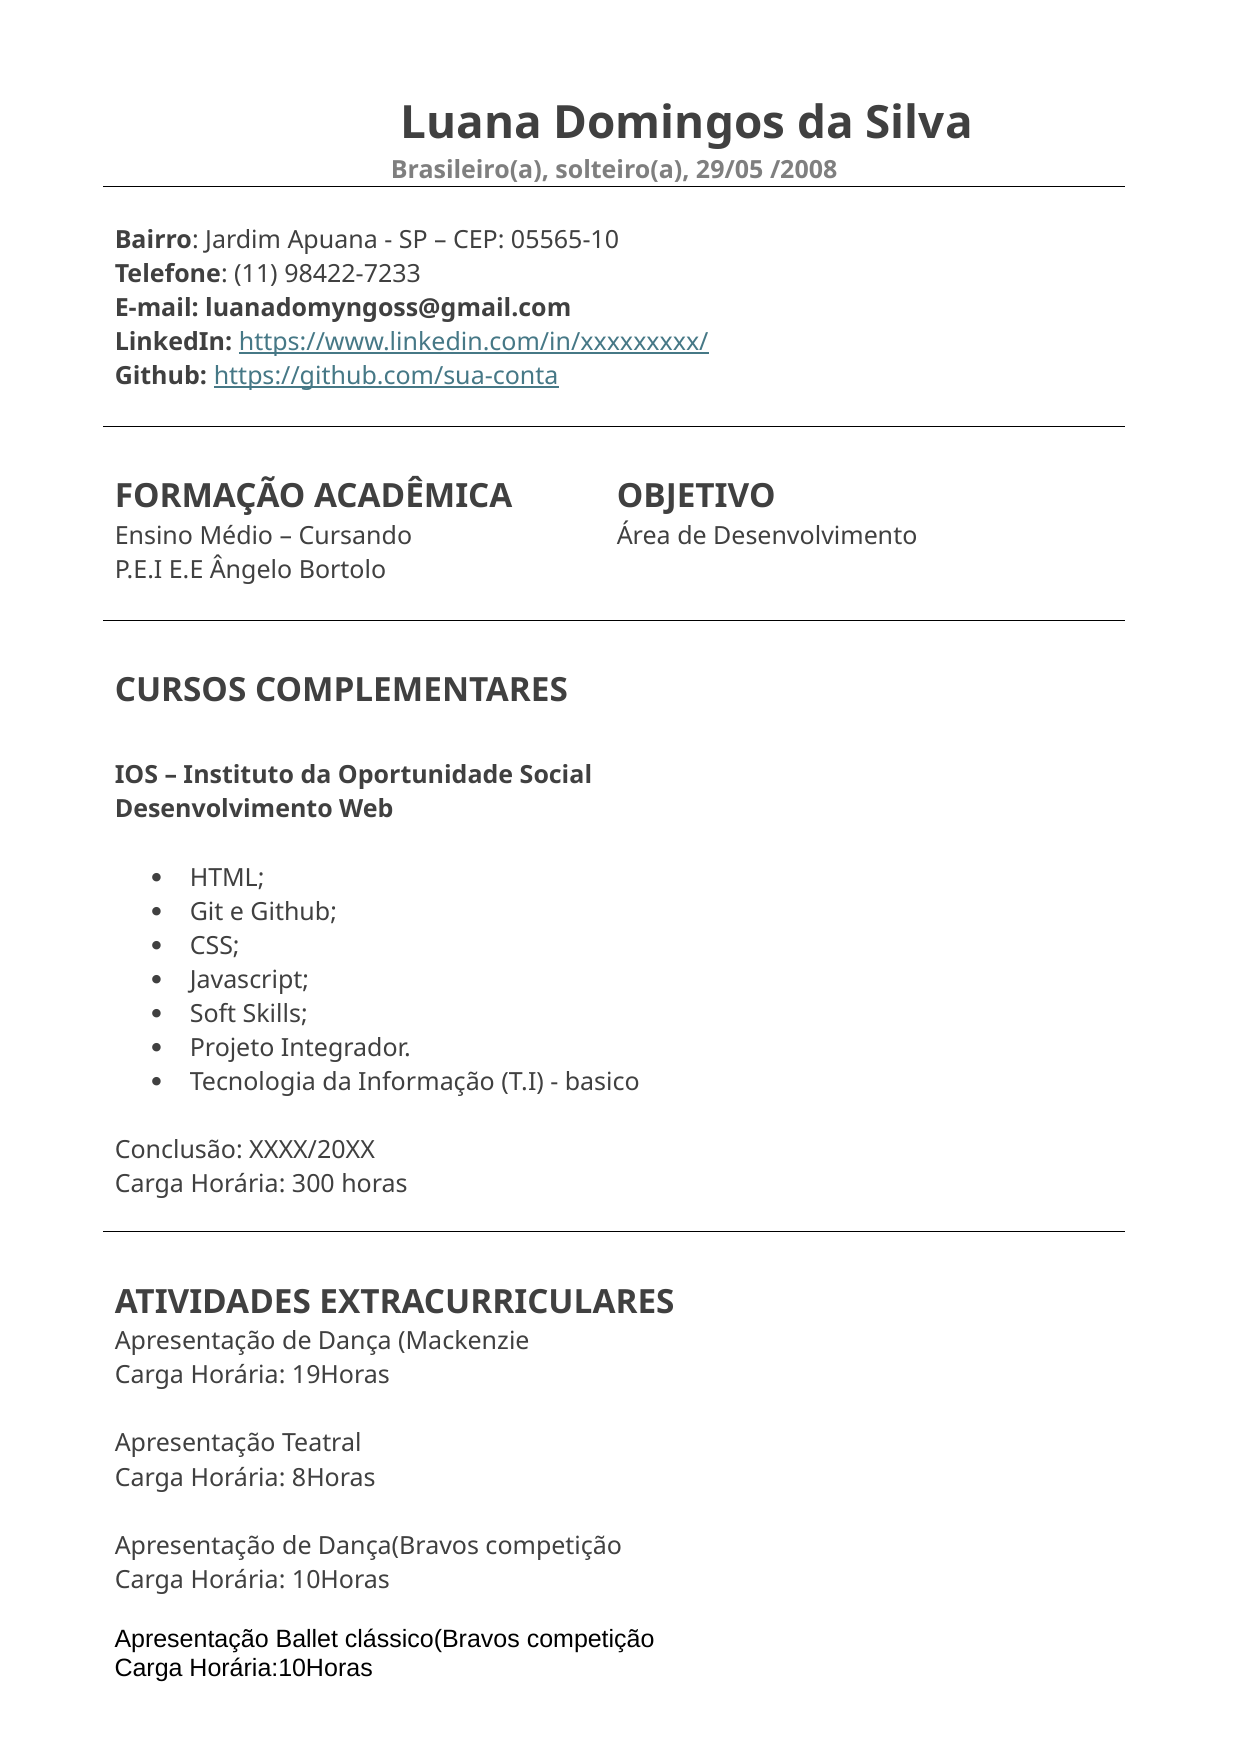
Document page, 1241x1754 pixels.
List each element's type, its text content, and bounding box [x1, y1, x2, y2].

table_cell CURSOS COMPLEMENTARES IOS – Instituto da Oportunidade Social Desenvolvimento Web HTML; Git e Github; CSS; Javascript; Soft Skills; Projeto Integrador. Tecnologia da Informação (T.I) - basico Conclusão: XXXX/20XX Carga Horária: 300 horas [103, 621, 1125, 1231]
table_cell Bairro: Jardim Apuana - SP – CEP: 05565-10 Telefone: (11) 98422-7233 E-mail: luanadomyngoss@gmail.com LinkedIn: https://www.linkedin.com/in/xxxxxxxxx/ Github: https://github.com/sua-conta [103, 187, 1125, 426]
table_header Luana Domingos da Silva Brasileiro(a), solteiro(a), 29/05 /2008 [103, 90, 1125, 186]
table_cell OBJETIVO Área de Desenvolvimento [605, 427, 1125, 620]
table_cell ATIVIDADES EXTRACURRICULARES Apresentação de Dança (Mackenzie Carga Horária: 19Horas Apresentação Teatral Carga Horária: 8Horas Apresentação de Dança(Bravos competição Carga Horária: 10Horas Apresentação Ballet clássico(Bravos competição Carga Horária:10Horas [103, 1232, 1125, 1713]
table_cell FORMAÇÃO ACADÊMICA Ensino Médio – Cursando P.E.I E.E Ângelo Bortolo [103, 427, 605, 620]
